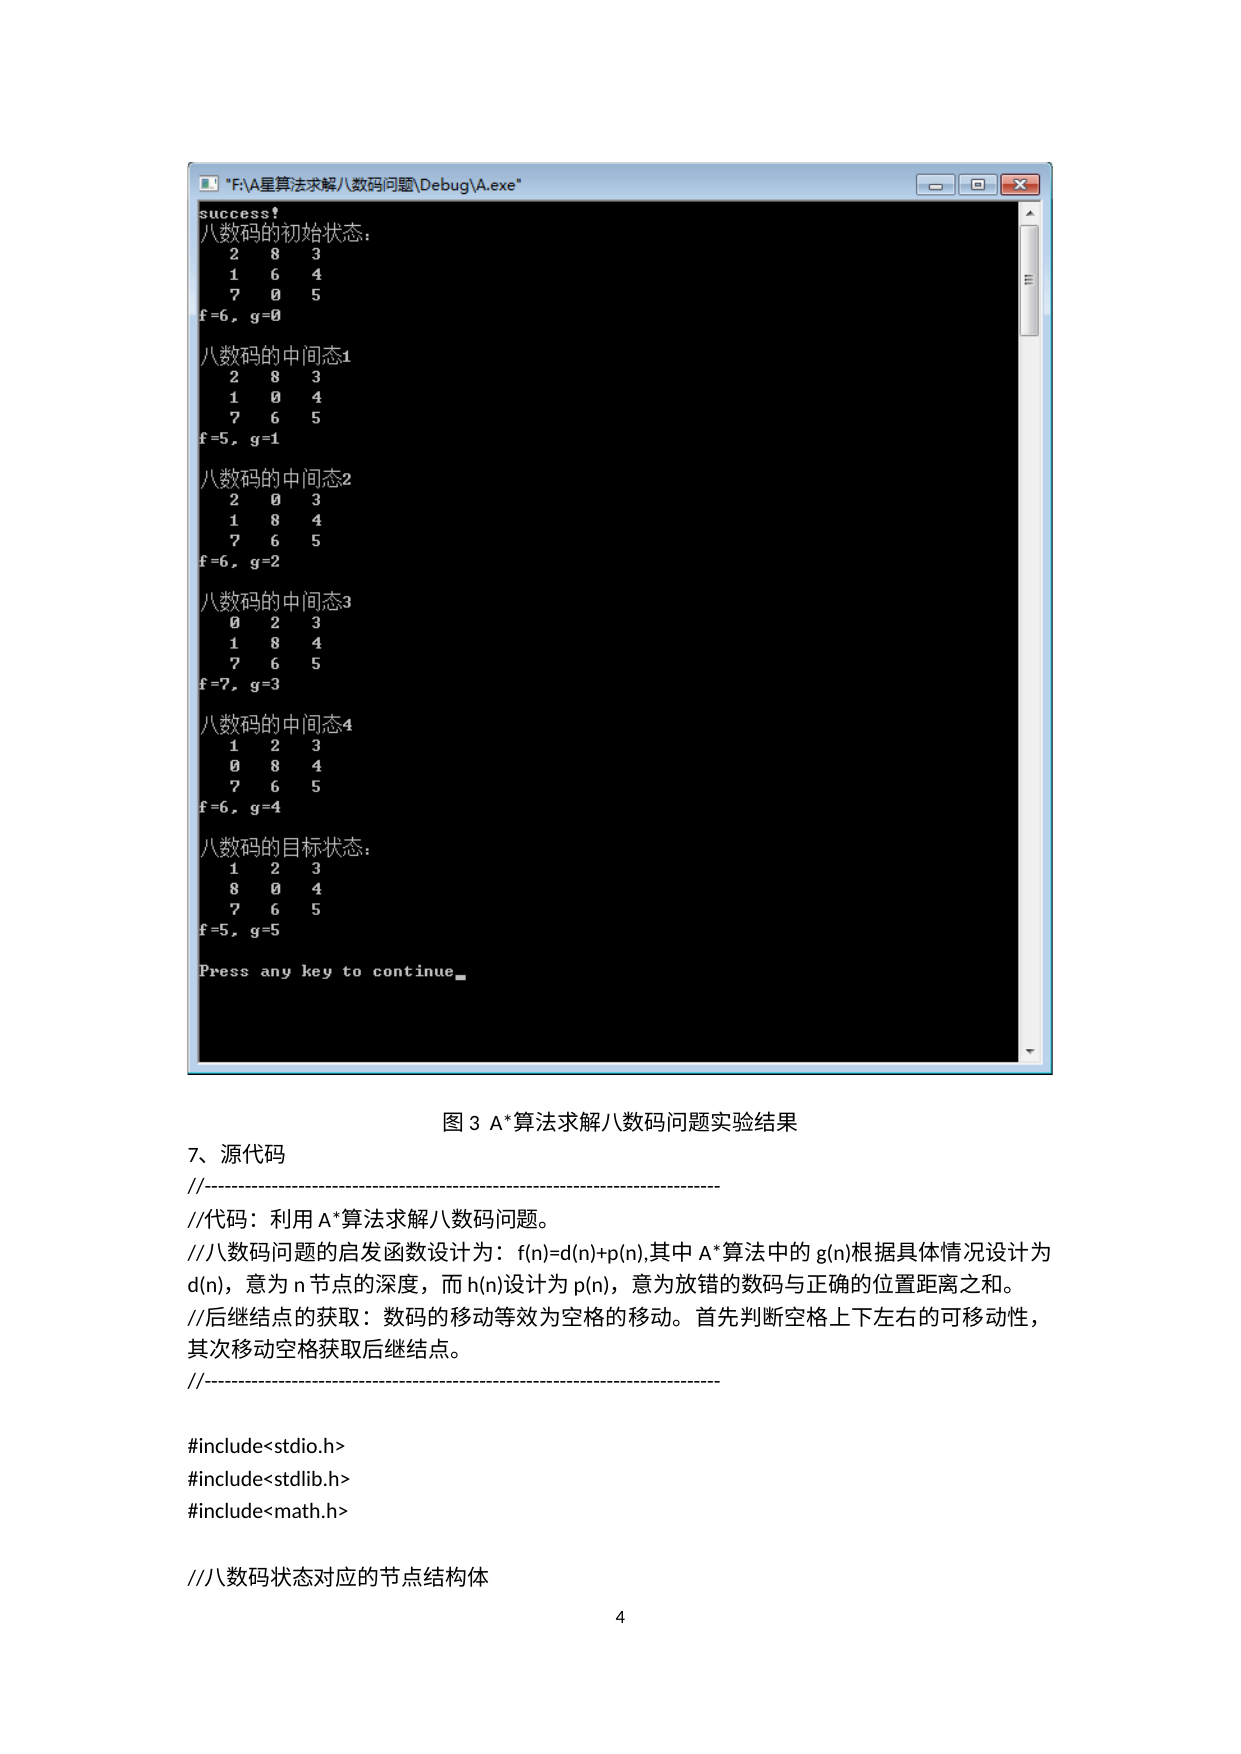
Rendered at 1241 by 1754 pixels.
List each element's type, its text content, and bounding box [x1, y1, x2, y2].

text 7、源代码 [187, 1137, 1053, 1169]
text //----------------------------------------------------------------------------- [187, 1169, 1053, 1202]
text //----------------------------------------------------------------------------- [187, 1364, 1053, 1397]
text #include<math.h> [187, 1494, 1053, 1527]
text 图3 A*算法求解八数码问题实验结果 [187, 1104, 1053, 1137]
picture [187, 162, 1053, 1075]
text //代码：利用A*算法求解八数码问题。 [187, 1202, 1053, 1234]
text //八数码状态对应的节点结构体 [187, 1559, 1053, 1592]
text //八数码问题的启发函数设计为：f(n)=d(n)+p(n),其中A*算法中的g(n)根据具体情况设计为d(n)，意为n节点的深度，而h(n)设计为p(n)，意为放错的数码与正确的位置距离之和。 [187, 1234, 1053, 1299]
text //后继结点的获取：数码的移动等效为空格的移动。首先判断空格上下左右的可移动性，其次移动空格获取后继结点。 [187, 1299, 1053, 1364]
text #include<stdlib.h> [187, 1462, 1053, 1494]
text #include<stdio.h> [187, 1429, 1053, 1462]
